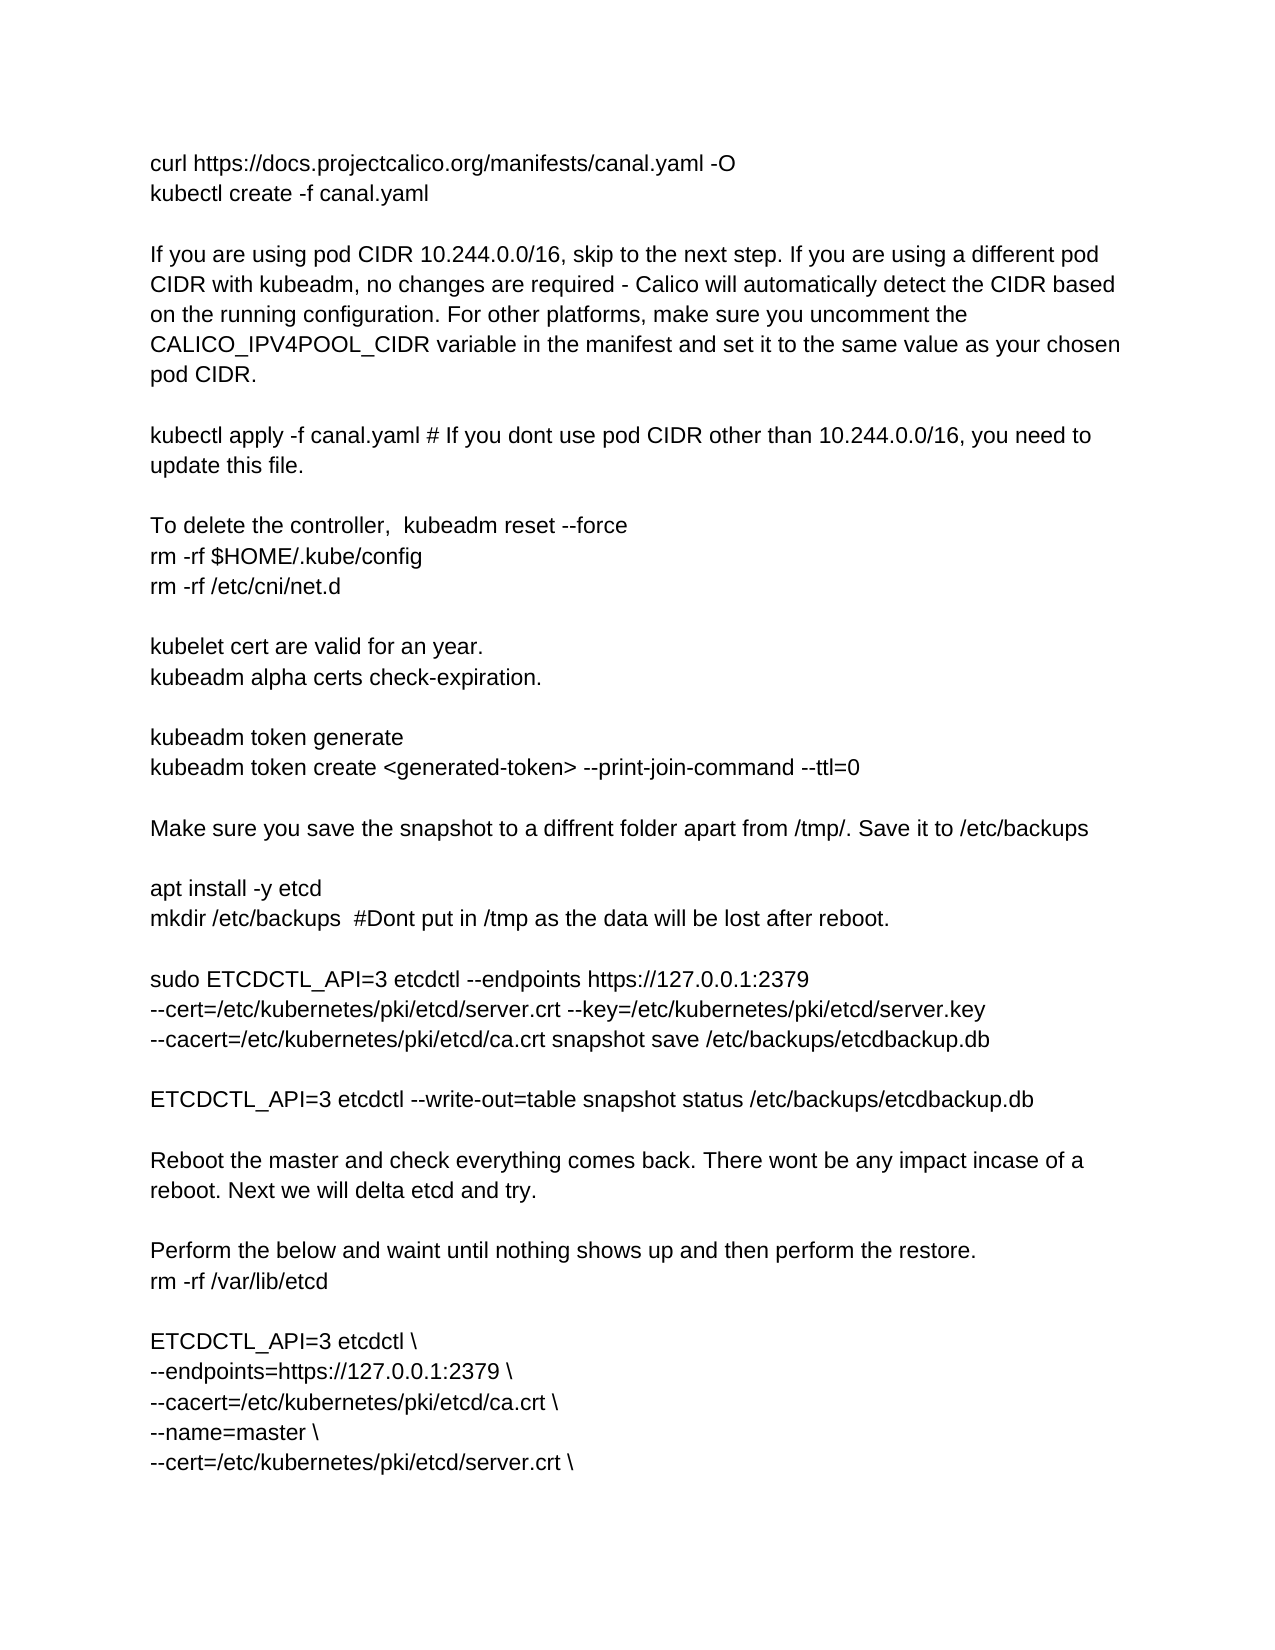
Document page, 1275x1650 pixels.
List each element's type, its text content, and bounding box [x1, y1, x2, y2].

text Make sure you save the snapshot to a diffrent folder apart from /tmp/. Save it to /etc/backups [150, 814, 1125, 841]
text kubeadm token create <generated-token> --print-join-command --ttl=0 [150, 754, 1125, 781]
text apt install -y etcd [150, 875, 1125, 901]
text kubectl apply -f canal.yaml # If you dont use pod CIDR other than 10.244.0.0/16, you need to update this file. [150, 422, 1125, 478]
text curl https://docs.projectcalico.org/manifests/canal.yaml -O [150, 150, 1125, 176]
text To delete the controller, kubeadm reset --force [150, 512, 1125, 539]
text kubeadm alpha certs check-expiration. [150, 663, 1125, 690]
text --cert=/etc/kubernetes/pki/etcd/server.crt \ [150, 1449, 1125, 1475]
text --cacert=/etc/kubernetes/pki/etcd/ca.crt \ [150, 1388, 1125, 1415]
text ETCDCTL_API=3 etcdctl --write-out=table snapshot status /etc/backups/etcdbackup.db [150, 1086, 1125, 1113]
text rm -rf /var/lib/etcd [150, 1268, 1125, 1294]
text kubectl create -f canal.yaml [150, 180, 1125, 207]
text sudo ETCDCTL_API=3 etcdctl --endpoints https://127.0.0.1:2379 --cert=/etc/kubernetes/pki/etcd/server.crt --key=/etc/kubernetes/pki/etcd/server.key --cacert=/etc/kubernetes/pki/etcd/ca.crt snapshot save /etc/backups/etcdbackup.db [150, 966, 1125, 1052]
text Reboot the master and check everything comes back. There wont be any impact incase of a reboot. Next we will delta etcd and try. [150, 1147, 1125, 1203]
text kubeadm token generate [150, 724, 1125, 750]
text mkdir /etc/backups #Dont put in /tmp as the data will be lost after reboot. [150, 905, 1125, 932]
text If you are using pod CIDR 10.244.0.0/16, skip to the next step. If you are using a different pod CIDR with kubeadm, no changes are required - Calico will automatically detect the CIDR based on the running configuration. For other platforms, make sure you uncomment the CALICO_IPV4POOL_CIDR variable in the manifest and set it to the same value as your chosen pod CIDR. [150, 241, 1125, 388]
text ETCDCTL_API=3 etcdctl \ [150, 1328, 1125, 1354]
text rm -rf /etc/cni/net.d [150, 573, 1125, 599]
text rm -rf $HOME/.kube/config [150, 543, 1125, 569]
text --endpoints=https://127.0.0.1:2379 \ [150, 1358, 1125, 1385]
text --name=master \ [150, 1419, 1125, 1445]
text Perform the below and waint until nothing shows up and then perform the restore. [150, 1237, 1125, 1264]
text kubelet cert are valid for an year. [150, 633, 1125, 660]
